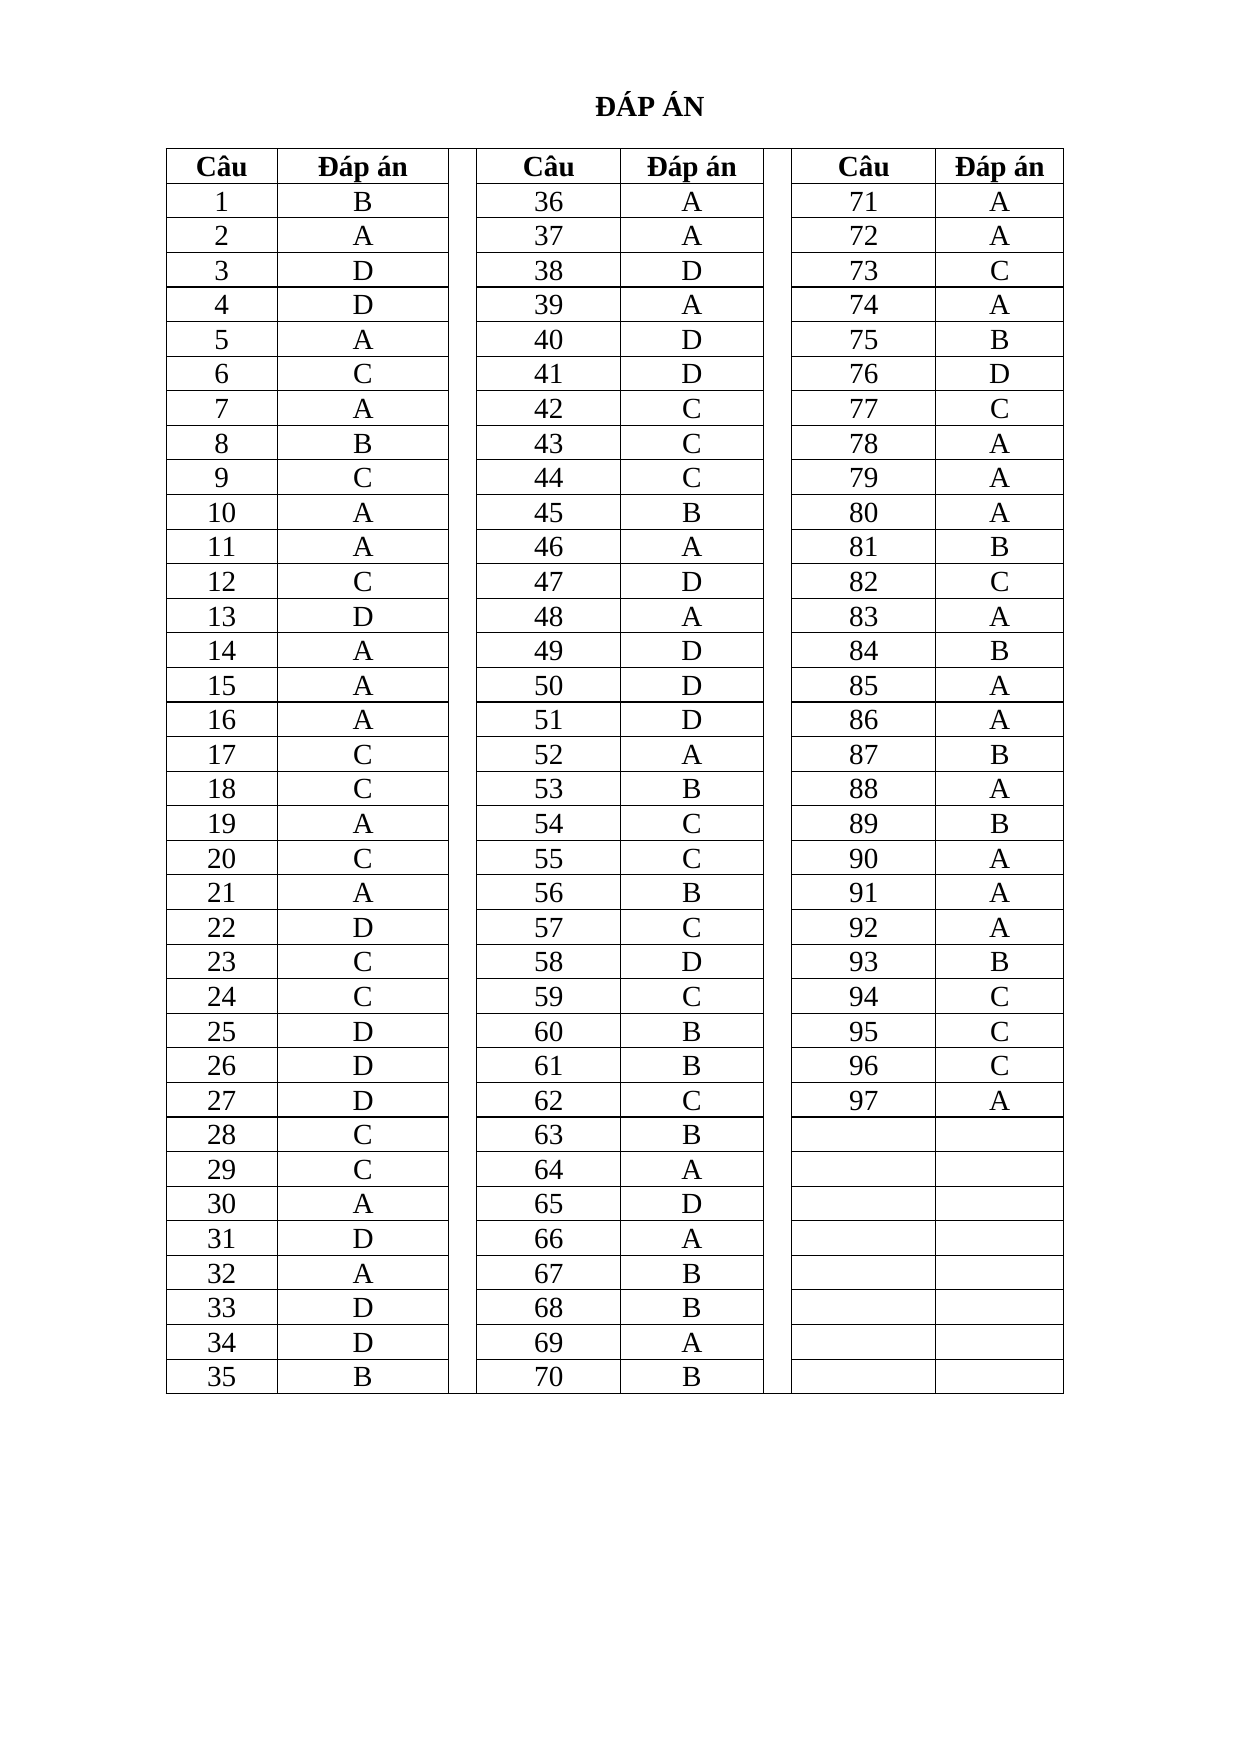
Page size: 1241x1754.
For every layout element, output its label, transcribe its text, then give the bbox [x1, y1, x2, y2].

table_cell 86 [792, 703, 935, 736]
table_cell 27 [167, 1083, 277, 1116]
table_cell 59 [477, 979, 620, 1013]
table_cell 91 [792, 875, 935, 909]
table_cell A [278, 806, 448, 840]
table_cell A [936, 218, 1063, 252]
table_cell A [621, 530, 763, 563]
table_cell 92 [792, 910, 935, 943]
table_cell B [936, 806, 1063, 840]
table_cell 70 [477, 1360, 620, 1393]
table_cell A [621, 218, 763, 252]
table_cell 18 [167, 772, 277, 805]
table_cell D [621, 1187, 763, 1220]
table_cell [936, 1290, 1063, 1324]
table_cell C [278, 979, 448, 1013]
table_cell 46 [477, 530, 620, 563]
table_cell 49 [477, 633, 620, 667]
table_cell D [621, 668, 763, 701]
table_cell 31 [167, 1221, 277, 1255]
table_cell A [936, 875, 1063, 909]
table_cell A [936, 599, 1063, 632]
table_header Câu [477, 149, 620, 183]
table_cell A [621, 737, 763, 771]
table_cell A [278, 875, 448, 909]
table_cell 78 [792, 426, 935, 459]
table_cell 81 [792, 530, 935, 563]
table_cell 4 [167, 288, 277, 321]
table_cell A [278, 633, 448, 667]
table_cell 57 [477, 910, 620, 943]
table_cell C [936, 1014, 1063, 1047]
table_cell 75 [792, 322, 935, 356]
table_cell B [936, 737, 1063, 771]
table_cell [792, 1256, 935, 1289]
table_cell 82 [792, 564, 935, 598]
table_cell C [936, 979, 1063, 1013]
table_cell B [621, 1256, 763, 1289]
table_cell B [621, 772, 763, 805]
table_header Đáp án [936, 149, 1063, 183]
table_cell 6 [167, 357, 277, 390]
table_cell D [278, 253, 448, 286]
table_cell A [936, 772, 1063, 805]
text ĐÁP ÁN [177, 89, 1122, 122]
table_cell D [278, 1221, 448, 1255]
table_cell 1 [167, 184, 277, 217]
table_cell 62 [477, 1083, 620, 1116]
table_cell 15 [167, 668, 277, 701]
table_cell A [621, 1325, 763, 1358]
table_cell C [278, 460, 448, 494]
table_cell 23 [167, 945, 277, 978]
table_cell 22 [167, 910, 277, 943]
table_cell 69 [477, 1325, 620, 1358]
table_cell A [621, 288, 763, 321]
table_cell B [621, 1048, 763, 1082]
table_cell 8 [167, 426, 277, 459]
table_cell [792, 1221, 935, 1255]
table_cell A [278, 1187, 448, 1220]
table_cell C [278, 737, 448, 771]
table_cell C [936, 253, 1063, 286]
table_cell [936, 1221, 1063, 1255]
table_header Câu [167, 149, 277, 183]
table_cell C [278, 357, 448, 390]
table_cell 5 [167, 322, 277, 356]
table_cell C [621, 910, 763, 943]
table_cell 79 [792, 460, 935, 494]
table_cell A [936, 288, 1063, 321]
table_cell 21 [167, 875, 277, 909]
table_cell 96 [792, 1048, 935, 1082]
table_cell 28 [167, 1118, 277, 1151]
table_cell [792, 1118, 935, 1151]
table_cell 72 [792, 218, 935, 252]
table_cell 42 [477, 391, 620, 425]
table_cell 48 [477, 599, 620, 632]
table_header Đáp án [278, 149, 448, 183]
table_cell [936, 1152, 1063, 1186]
table_cell A [621, 1152, 763, 1186]
table_cell 20 [167, 841, 277, 874]
table_cell 17 [167, 737, 277, 771]
table_cell 53 [477, 772, 620, 805]
table_cell B [936, 945, 1063, 978]
table_cell D [278, 599, 448, 632]
table_cell [792, 1360, 935, 1393]
table_cell C [278, 841, 448, 874]
table_cell 76 [792, 357, 935, 390]
table_cell B [936, 530, 1063, 563]
table_cell D [621, 633, 763, 667]
table_cell 97 [792, 1083, 935, 1116]
table_cell B [278, 1360, 448, 1393]
table_cell D [278, 288, 448, 321]
table_cell 26 [167, 1048, 277, 1082]
table_cell A [278, 668, 448, 701]
table_cell C [621, 1083, 763, 1116]
table_cell 61 [477, 1048, 620, 1082]
table_cell B [621, 1118, 763, 1151]
table_cell D [621, 357, 763, 390]
table_cell 71 [792, 184, 935, 217]
table_cell 25 [167, 1014, 277, 1047]
table_cell D [621, 253, 763, 286]
table_cell 2 [167, 218, 277, 252]
table_cell C [278, 772, 448, 805]
table_cell 66 [477, 1221, 620, 1255]
table_cell 29 [167, 1152, 277, 1186]
table_cell C [936, 391, 1063, 425]
table_cell 90 [792, 841, 935, 874]
table_cell [936, 1325, 1063, 1358]
table_cell A [936, 184, 1063, 217]
table_cell [792, 1152, 935, 1186]
table_cell 73 [792, 253, 935, 286]
table_cell A [936, 910, 1063, 943]
table_cell 45 [477, 495, 620, 528]
table_cell 9 [167, 460, 277, 494]
table_cell 50 [477, 668, 620, 701]
table_cell A [936, 495, 1063, 528]
table_cell 55 [477, 841, 620, 874]
table_cell C [936, 1048, 1063, 1082]
table_header [449, 149, 476, 1393]
table_cell 80 [792, 495, 935, 528]
table_cell C [621, 806, 763, 840]
table_cell 60 [477, 1014, 620, 1047]
table_cell 77 [792, 391, 935, 425]
table_cell 44 [477, 460, 620, 494]
table_cell A [621, 1221, 763, 1255]
table_cell C [621, 426, 763, 459]
table_cell 94 [792, 979, 935, 1013]
table_cell 89 [792, 806, 935, 840]
table_cell A [278, 495, 448, 528]
table_cell 24 [167, 979, 277, 1013]
table_cell D [621, 945, 763, 978]
table_cell 3 [167, 253, 277, 286]
table_cell 83 [792, 599, 935, 632]
table_cell 85 [792, 668, 935, 701]
table_cell 67 [477, 1256, 620, 1289]
table_cell 63 [477, 1118, 620, 1151]
table_cell A [936, 841, 1063, 874]
table_cell C [621, 391, 763, 425]
table_cell A [278, 703, 448, 736]
table_cell 38 [477, 253, 620, 286]
table_cell D [621, 322, 763, 356]
table_cell D [278, 1083, 448, 1116]
table_cell D [278, 1290, 448, 1324]
table_cell 36 [477, 184, 620, 217]
table_cell 43 [477, 426, 620, 459]
table_cell [936, 1187, 1063, 1220]
table_cell 54 [477, 806, 620, 840]
table_cell 84 [792, 633, 935, 667]
table_cell 41 [477, 357, 620, 390]
table_cell A [278, 530, 448, 563]
table_cell 32 [167, 1256, 277, 1289]
table_cell D [278, 910, 448, 943]
table_cell C [621, 460, 763, 494]
table_cell B [278, 426, 448, 459]
table_cell A [936, 460, 1063, 494]
table_cell B [621, 1360, 763, 1393]
table_cell B [936, 633, 1063, 667]
table_cell B [936, 322, 1063, 356]
table_cell D [621, 564, 763, 598]
table_cell 14 [167, 633, 277, 667]
table_cell 7 [167, 391, 277, 425]
table_cell [792, 1325, 935, 1358]
table_cell 52 [477, 737, 620, 771]
table_cell [792, 1290, 935, 1324]
table_cell [936, 1256, 1063, 1289]
table_cell D [278, 1048, 448, 1082]
table_cell A [936, 426, 1063, 459]
table_header [764, 149, 791, 1393]
table_cell D [278, 1014, 448, 1047]
table_cell 35 [167, 1360, 277, 1393]
table_cell A [621, 599, 763, 632]
table_cell 65 [477, 1187, 620, 1220]
table_cell A [278, 218, 448, 252]
table_cell 30 [167, 1187, 277, 1220]
table_cell B [621, 495, 763, 528]
table_cell 39 [477, 288, 620, 321]
table_cell 19 [167, 806, 277, 840]
table_cell 34 [167, 1325, 277, 1358]
table_cell B [278, 184, 448, 217]
table_cell B [621, 1014, 763, 1047]
table_cell 47 [477, 564, 620, 598]
table_cell A [278, 1256, 448, 1289]
table_cell A [278, 391, 448, 425]
table_cell [936, 1118, 1063, 1151]
table_cell A [278, 322, 448, 356]
table_cell C [621, 841, 763, 874]
table_cell C [278, 1152, 448, 1186]
table_cell A [936, 703, 1063, 736]
table_cell 37 [477, 218, 620, 252]
table_cell 88 [792, 772, 935, 805]
table_cell 10 [167, 495, 277, 528]
table_cell 93 [792, 945, 935, 978]
table_cell 68 [477, 1290, 620, 1324]
table_cell [936, 1360, 1063, 1393]
table_cell 12 [167, 564, 277, 598]
table_cell 74 [792, 288, 935, 321]
table_cell 33 [167, 1290, 277, 1324]
table_cell [792, 1187, 935, 1220]
table_cell B [621, 1290, 763, 1324]
table_cell C [621, 979, 763, 1013]
table_cell 58 [477, 945, 620, 978]
table_cell 64 [477, 1152, 620, 1186]
table_cell 11 [167, 530, 277, 563]
table_cell D [621, 703, 763, 736]
table_cell 87 [792, 737, 935, 771]
table_cell A [936, 1083, 1063, 1116]
table_cell B [621, 875, 763, 909]
table_cell 56 [477, 875, 620, 909]
table_cell A [621, 184, 763, 217]
table_cell 95 [792, 1014, 935, 1047]
table_cell 16 [167, 703, 277, 736]
table_header Câu [792, 149, 935, 183]
table_cell 40 [477, 322, 620, 356]
table_cell A [936, 668, 1063, 701]
table_cell C [278, 945, 448, 978]
table_cell 51 [477, 703, 620, 736]
table_header Đáp án [621, 149, 763, 183]
table_cell D [936, 357, 1063, 390]
table_cell D [278, 1325, 448, 1358]
table_cell C [278, 564, 448, 598]
table_cell C [278, 1118, 448, 1151]
table_cell 13 [167, 599, 277, 632]
table_cell C [936, 564, 1063, 598]
